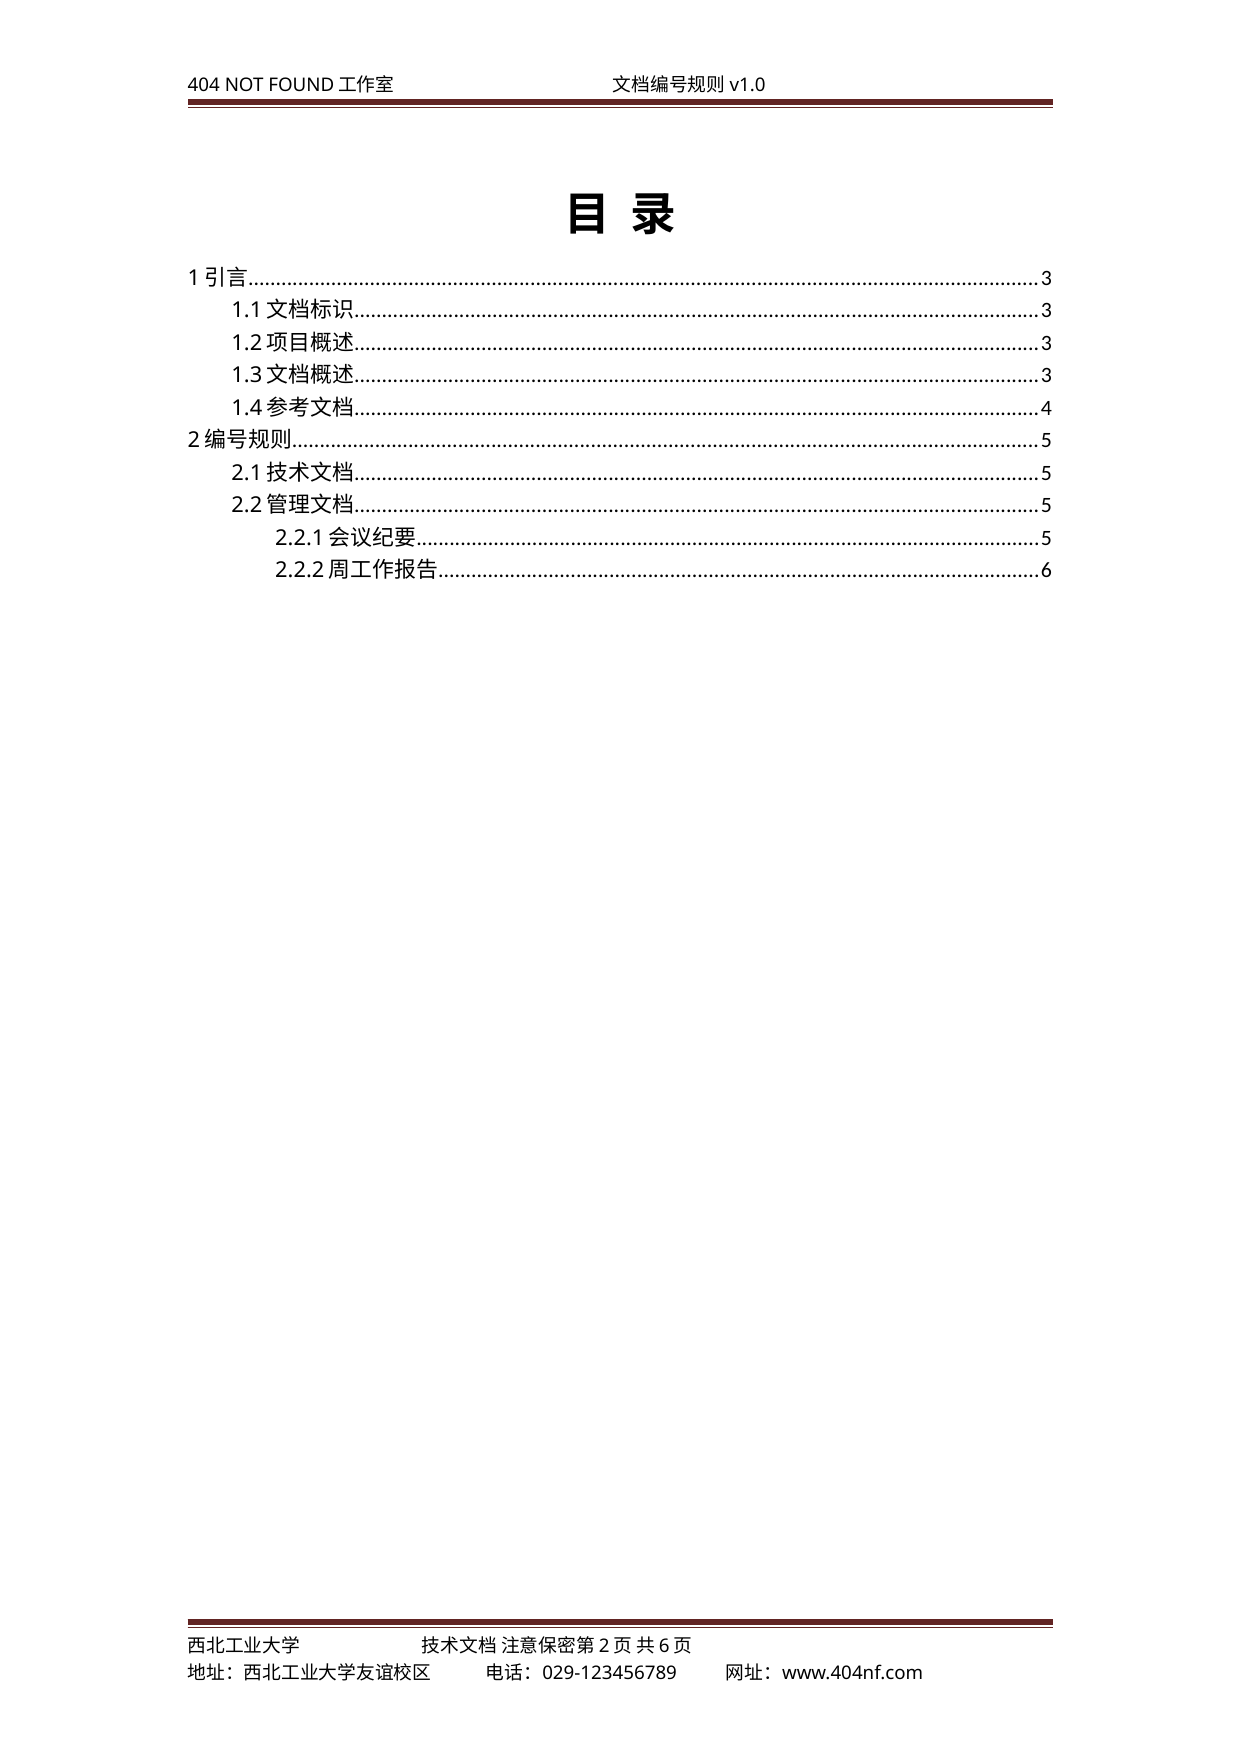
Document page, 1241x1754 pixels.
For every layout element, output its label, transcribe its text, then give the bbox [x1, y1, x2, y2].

text 1.1文档标识 3 [231, 292, 1053, 324]
text 1.4参考文档 4 [231, 389, 1053, 422]
text 2编号规则 5 [187, 422, 1053, 454]
text 1.3文档概述 3 [231, 357, 1053, 389]
text 1引言 3 [187, 259, 1053, 292]
text 2.2.1会议纪要 5 [275, 519, 1053, 552]
text 目 录 [187, 162, 1053, 259]
text 2.2.2周工作报告 6 [275, 552, 1053, 584]
text 1.2项目概述 3 [231, 324, 1053, 357]
text 2.2管理文档 5 [231, 487, 1053, 519]
text 2.1技术文档 5 [231, 454, 1053, 487]
